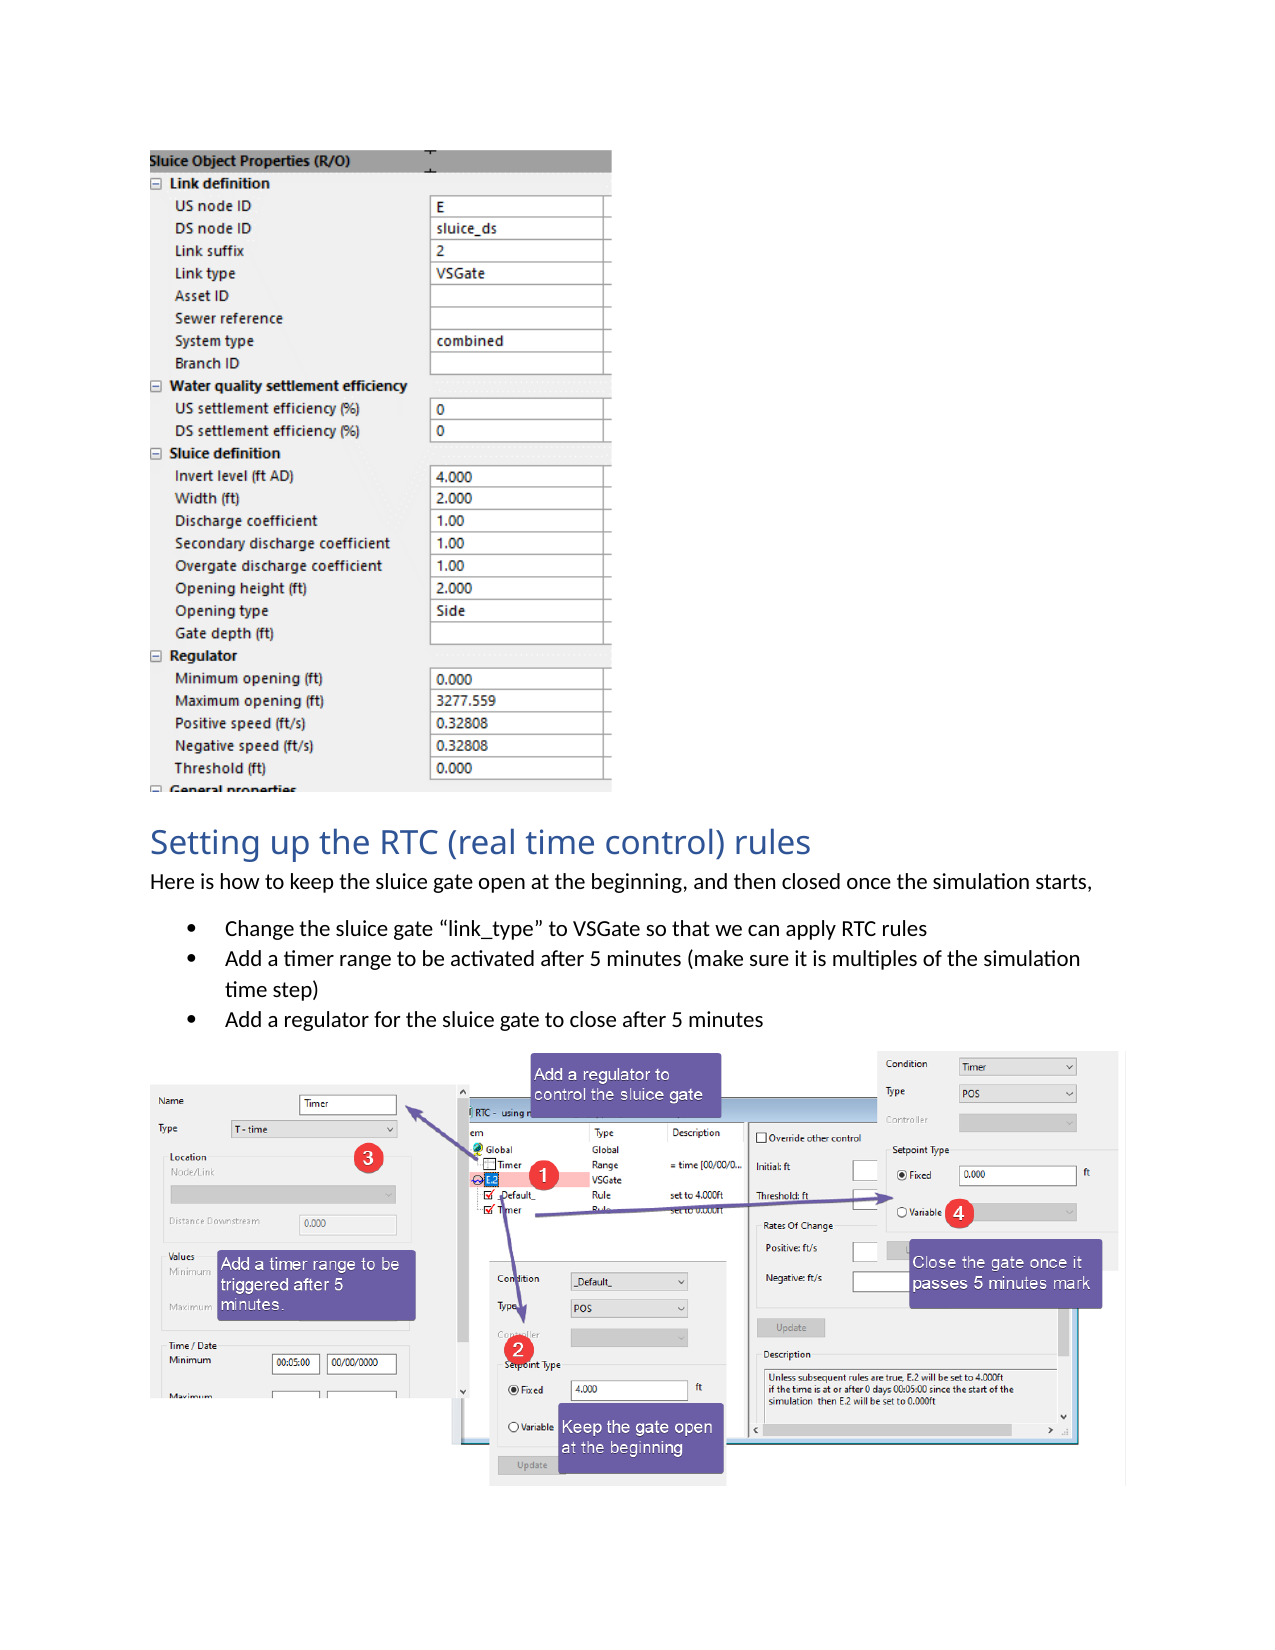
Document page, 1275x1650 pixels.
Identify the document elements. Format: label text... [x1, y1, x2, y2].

subtitle Setting up the RTC (real time control) rules [150, 818, 1125, 864]
text Here is how to keep the sluice gate open at the beginning, and then closed once the simulation starts, [150, 867, 1125, 895]
picture [150, 150, 612, 792]
list Add a regulator for the sluice gate to close after 5 minutes [187, 1005, 1125, 1033]
list Change the sluice gate “link_type” to VSGate so that we can apply RTC rules [187, 914, 1125, 942]
list Add a timer range to be activated after 5 minutes (make sure it is multiples of the simulation time step) [187, 944, 1125, 1003]
picture [150, 1051, 1125, 1486]
